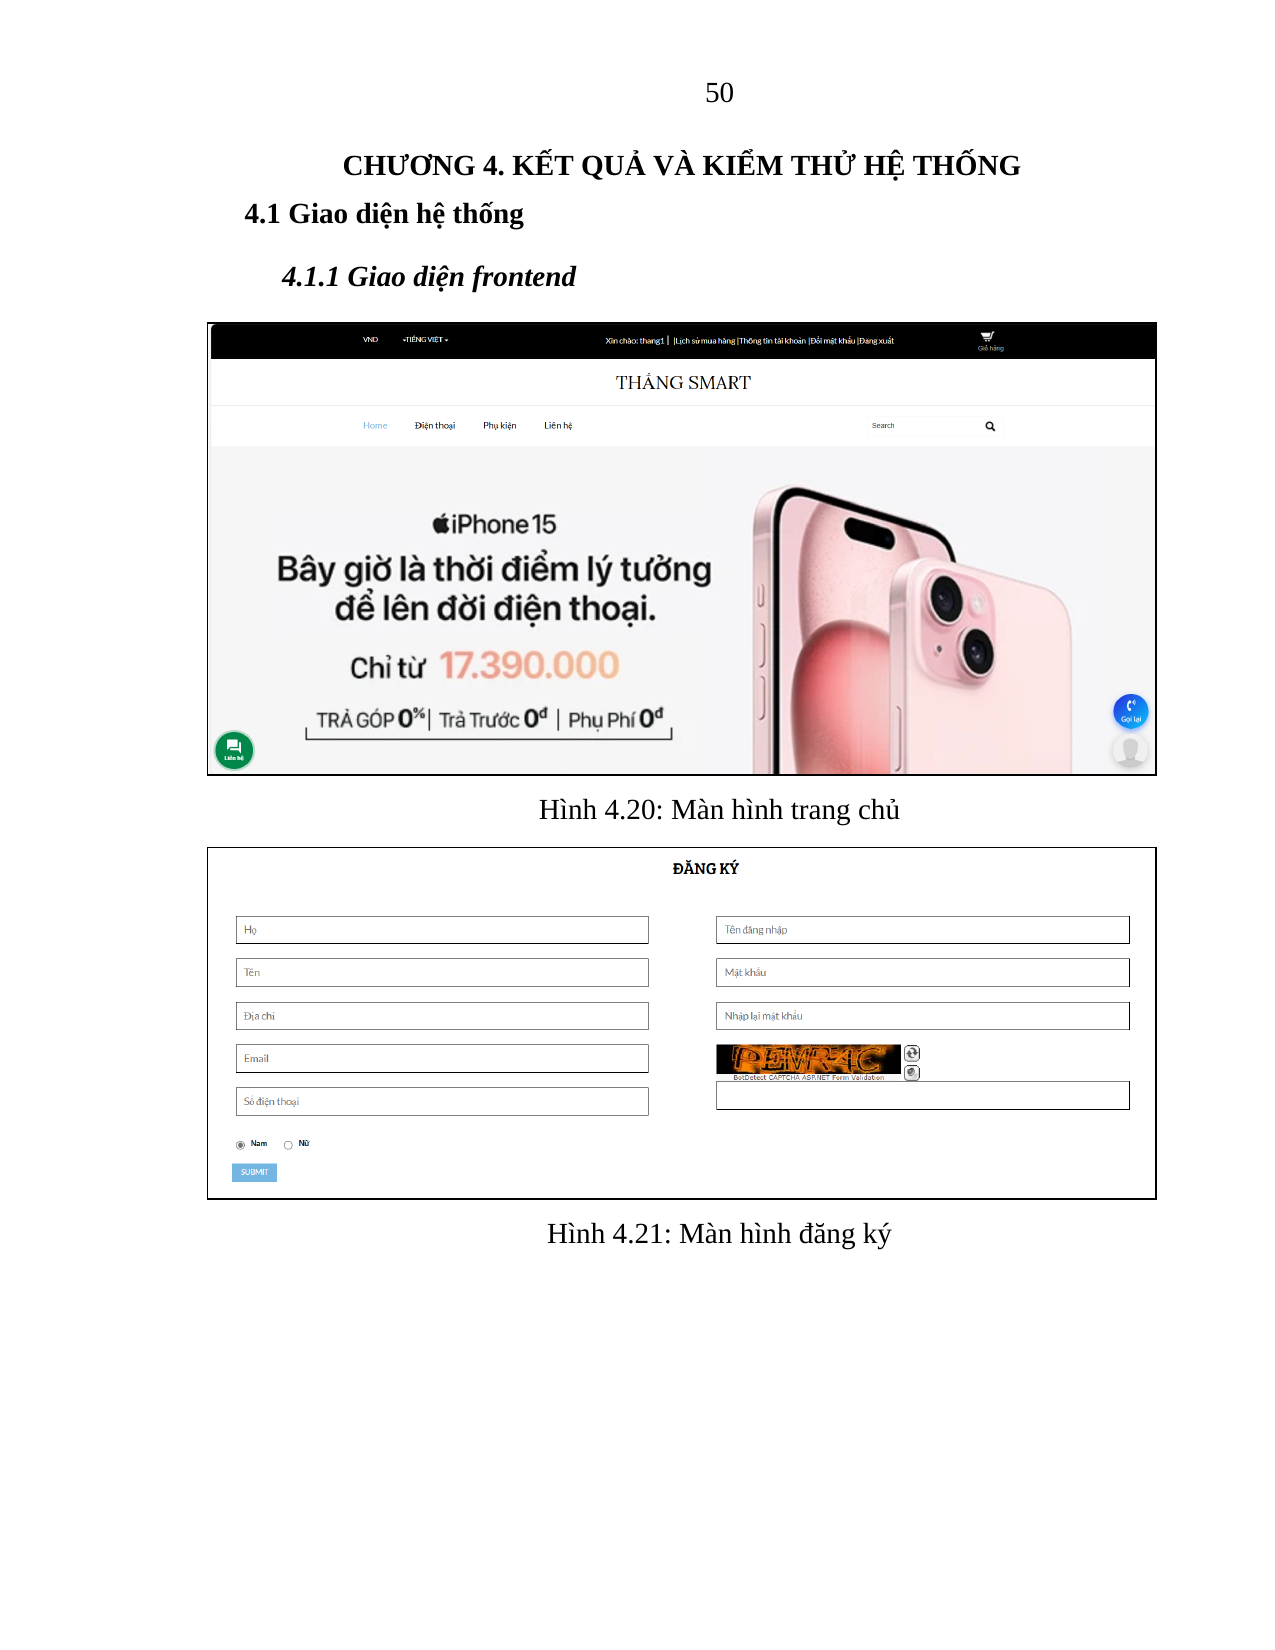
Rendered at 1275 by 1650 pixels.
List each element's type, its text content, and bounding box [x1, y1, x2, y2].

subtitle Giao diện frontend [282, 259, 1157, 293]
picture [208, 324, 1155, 774]
picture [208, 848, 1155, 1198]
subtitle KẾT QUẢ VÀ KIỂM THỬ HỆ THỐNG [207, 148, 1157, 181]
subtitle Giao diện hệ thống [244, 196, 1157, 230]
